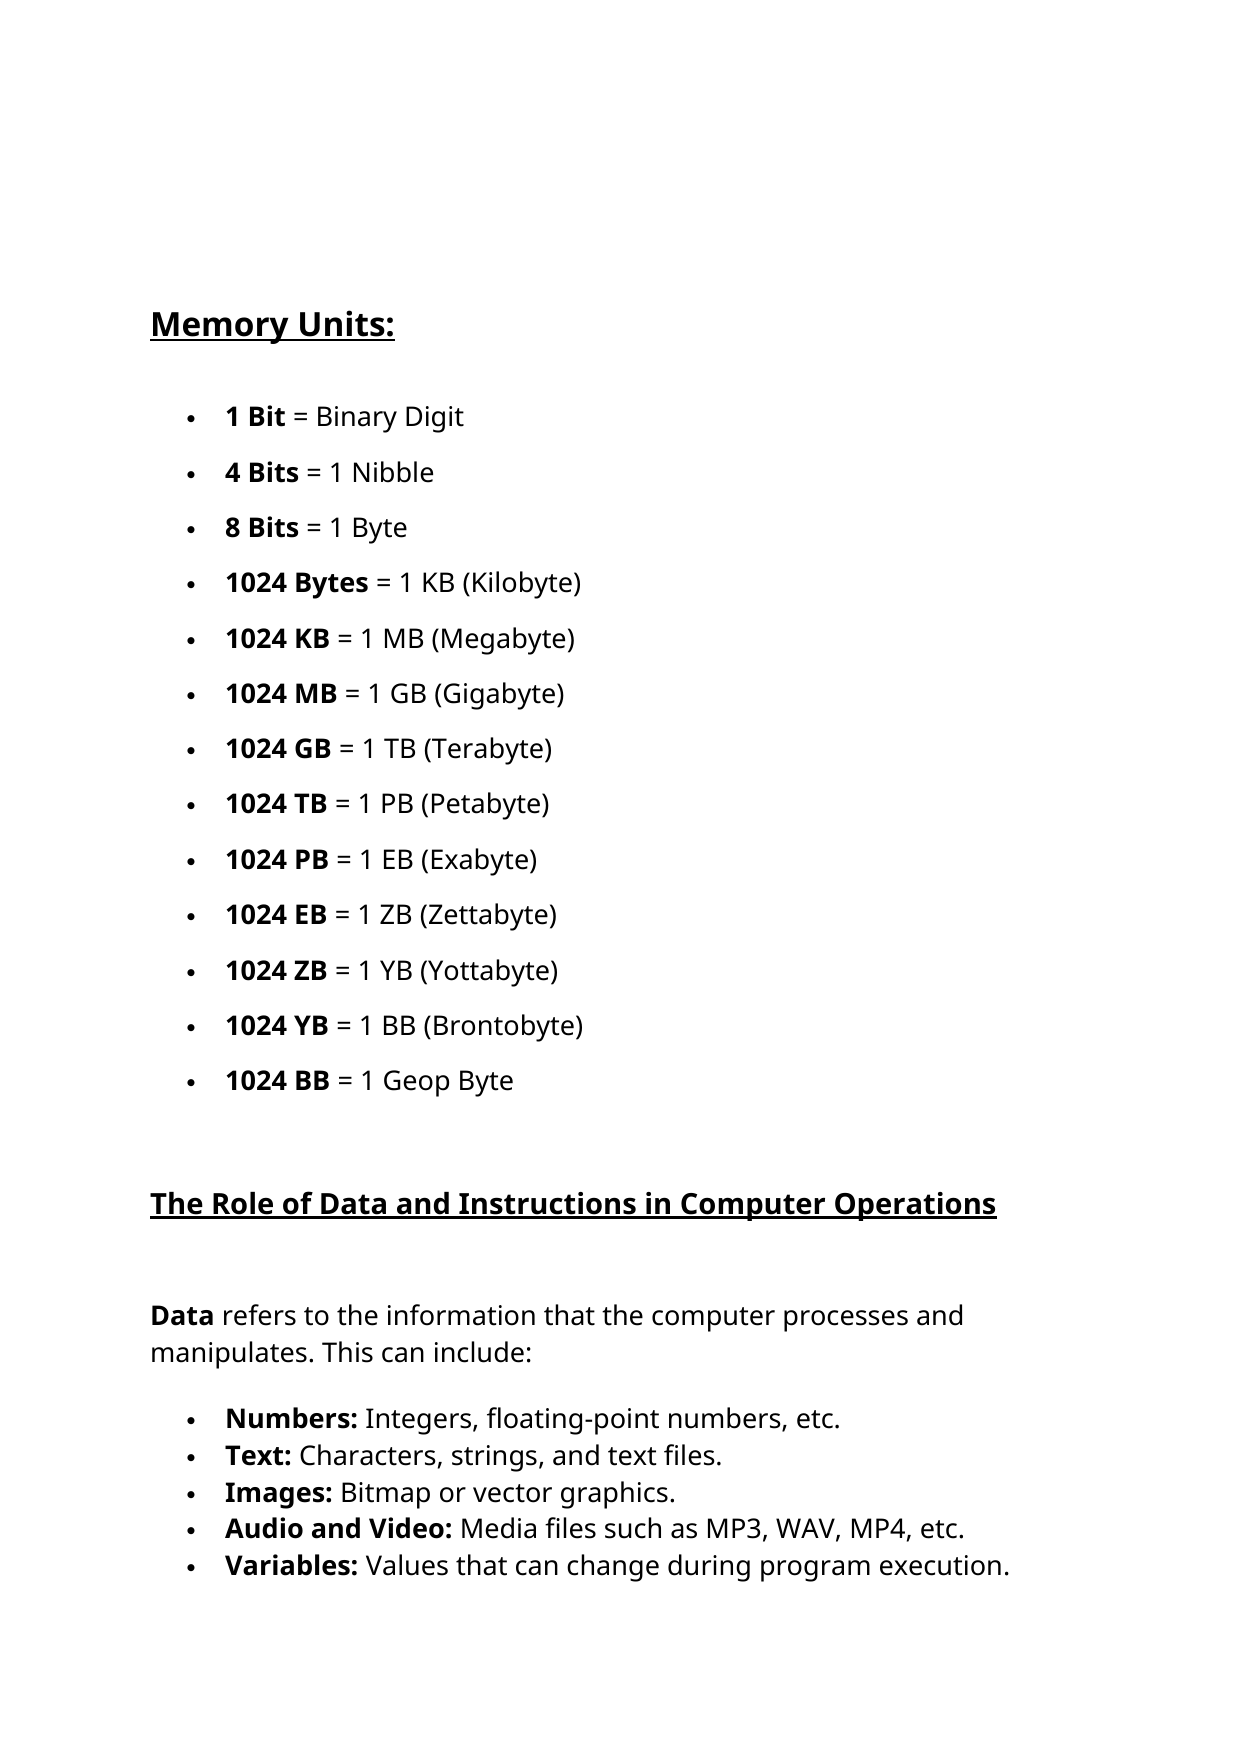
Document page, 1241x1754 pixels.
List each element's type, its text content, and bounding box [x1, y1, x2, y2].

list 1024 YB = 1 BB (Brontobyte) [187, 1006, 1090, 1043]
list Images: Bitmap or vector graphics. [187, 1473, 1090, 1510]
text Memory Units: [150, 301, 1090, 346]
list Audio and Video: Media files such as MP3, WAV, MP4, etc. [187, 1510, 1090, 1547]
list 1024 MB = 1 GB (Gigabyte) [187, 674, 1090, 711]
text Data refers to the information that the computer processes and manipulates. This can include: [150, 1296, 1090, 1370]
list 8 Bits = 1 Byte [187, 508, 1090, 545]
list 1024 BB = 1 Geop Byte [187, 1062, 1090, 1098]
list Numbers: Integers, floating-point numbers, etc. [187, 1399, 1090, 1436]
list 1024 PB = 1 EB (Exabyte) [187, 840, 1090, 877]
list Variables: Values that can change during program execution. [187, 1547, 1090, 1584]
list 1024 Bytes = 1 KB (Kilobyte) [187, 564, 1090, 601]
list 1024 EB = 1 ZB (Zettabyte) [187, 896, 1090, 932]
list 1024 KB = 1 MB (Megabyte) [187, 619, 1090, 656]
list 1024 ZB = 1 YB (Yottabyte) [187, 951, 1090, 988]
text The Role of Data and Instructions in Computer Operations [150, 1183, 1090, 1223]
list Text: Characters, strings, and text files. [187, 1436, 1090, 1473]
list 4 Bits = 1 Nibble [187, 453, 1090, 490]
list 1024 GB = 1 TB (Terabyte) [187, 730, 1090, 767]
list 1024 TB = 1 PB (Petabyte) [187, 785, 1090, 822]
list 1 Bit = Binary Digit [187, 398, 1090, 435]
